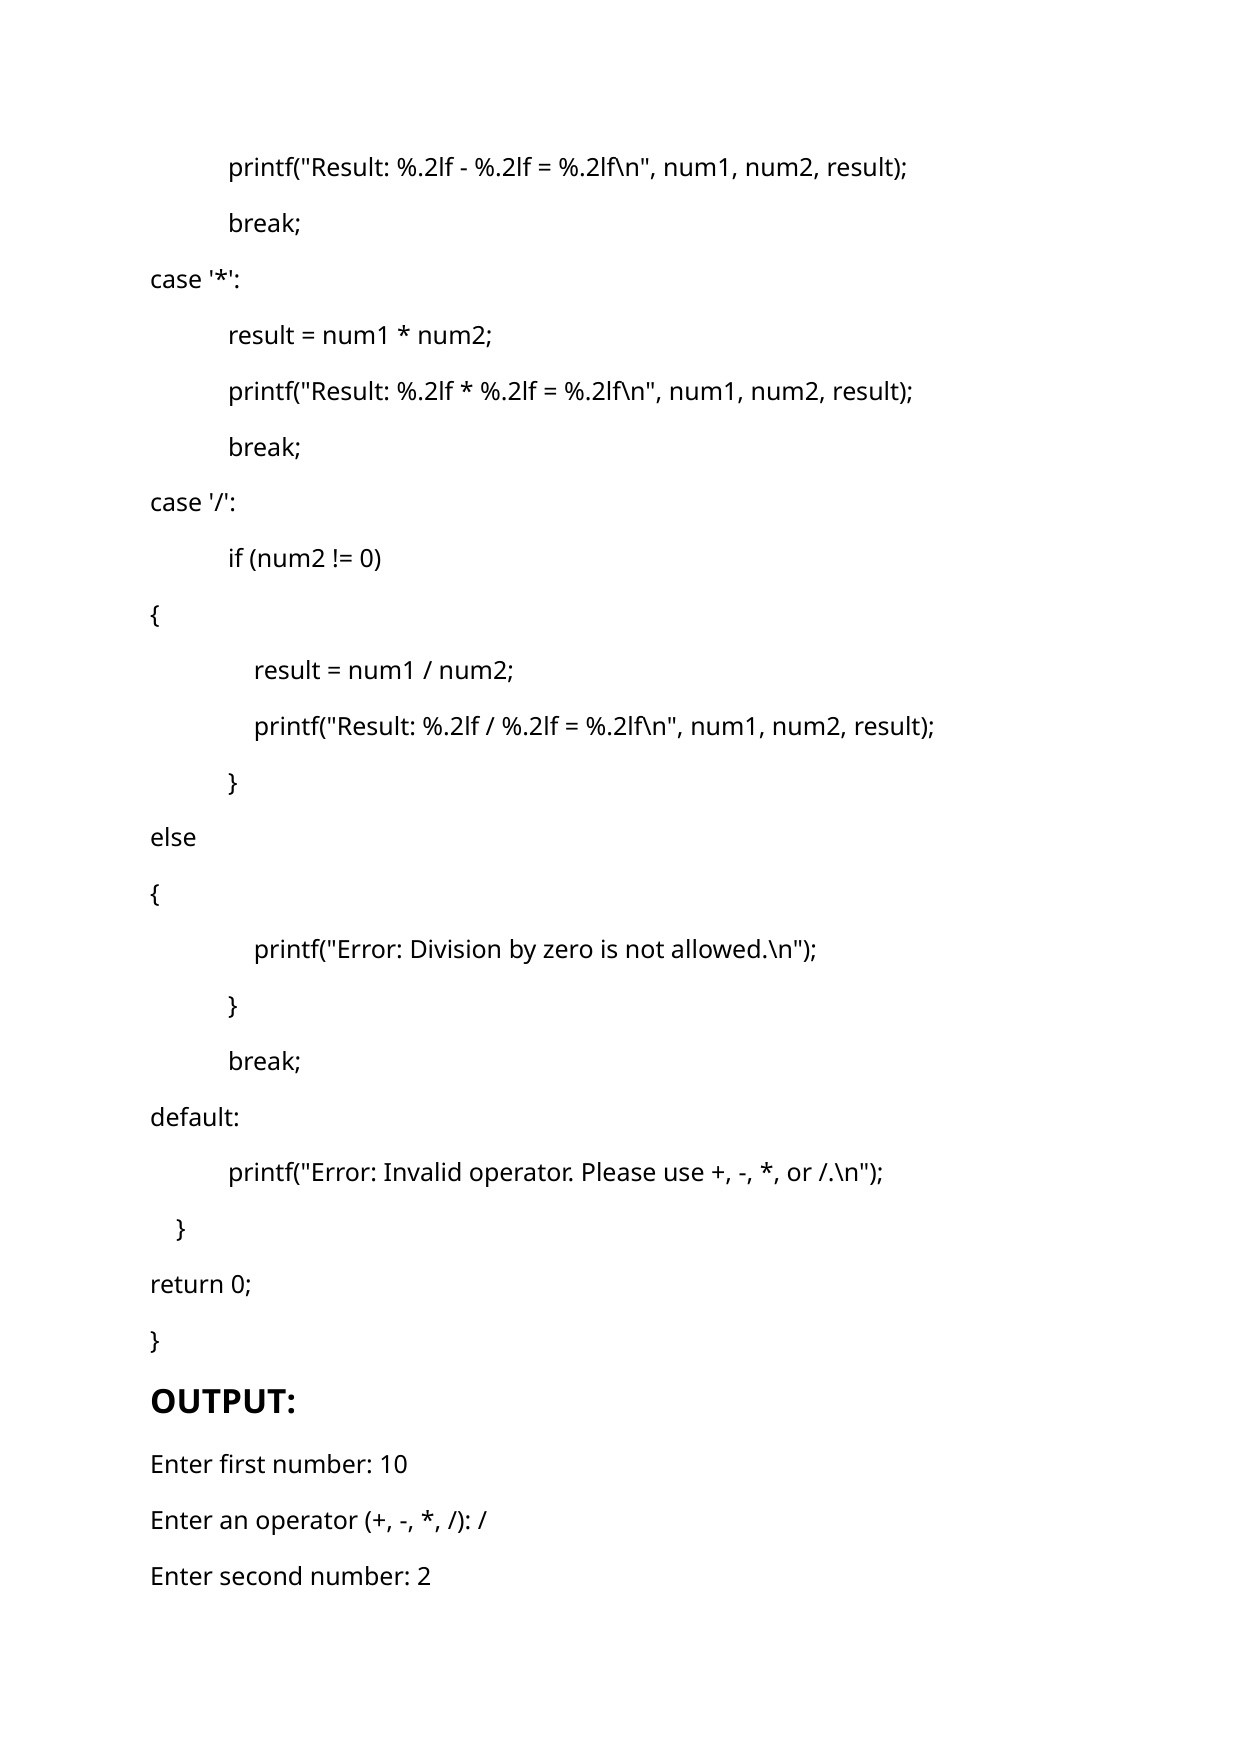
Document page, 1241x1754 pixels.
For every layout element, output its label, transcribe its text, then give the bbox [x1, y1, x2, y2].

text printf("Result: %.2lf * %.2lf = %.2lf\n", num1, num2, result); [150, 373, 1090, 407]
text { [150, 597, 1090, 631]
text else [150, 820, 1090, 854]
text case '/': [150, 485, 1090, 519]
text printf("Error: Invalid operator. Please use +, -, *, or /.\n"); [150, 1155, 1090, 1189]
text } [150, 1211, 1090, 1245]
text Enter an operator (+, -, *, /): / [150, 1503, 1090, 1537]
text if (num2 != 0) [150, 541, 1090, 575]
text break; [150, 429, 1090, 463]
text } [150, 764, 1090, 798]
text } [150, 987, 1090, 1022]
text result = num1 * num2; [150, 317, 1090, 352]
text printf("Error: Division by zero is not allowed.\n"); [150, 932, 1090, 966]
text default: [150, 1099, 1090, 1133]
text result = num1 / num2; [150, 652, 1090, 687]
text break; [150, 206, 1090, 240]
text printf("Result: %.2lf - %.2lf = %.2lf\n", num1, num2, result); [150, 150, 1090, 184]
text OUTPUT: [150, 1378, 1090, 1424]
text printf("Result: %.2lf / %.2lf = %.2lf\n", num1, num2, result); [150, 708, 1090, 742]
text { [150, 876, 1090, 910]
text return 0; [150, 1267, 1090, 1301]
text Enter first number: 10 [150, 1447, 1090, 1481]
text break; [150, 1043, 1090, 1077]
text Enter second number: 2 [150, 1559, 1090, 1593]
text case '*': [150, 262, 1090, 296]
text } [150, 1322, 1090, 1357]
